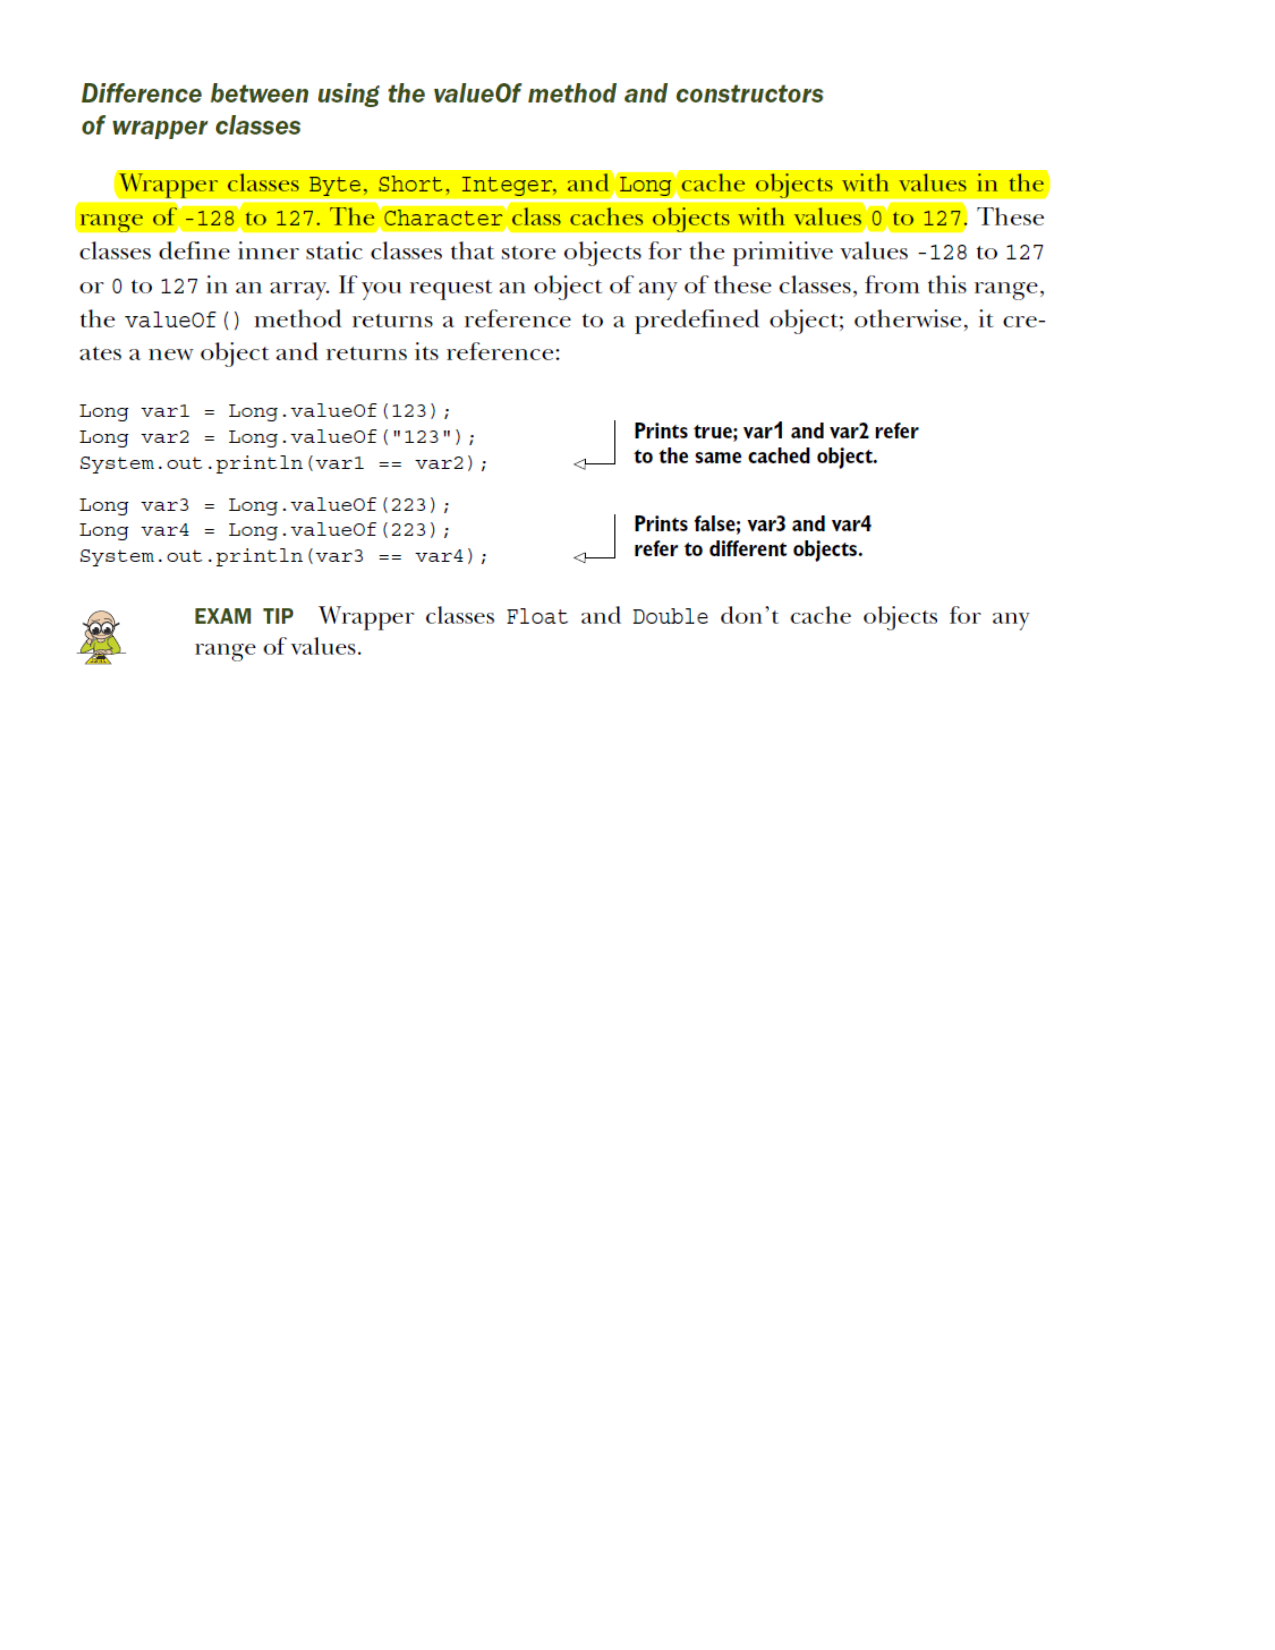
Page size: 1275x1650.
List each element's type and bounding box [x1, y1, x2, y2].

picture [75, 595, 1090, 667]
picture [75, 75, 1119, 146]
picture [75, 170, 1054, 571]
